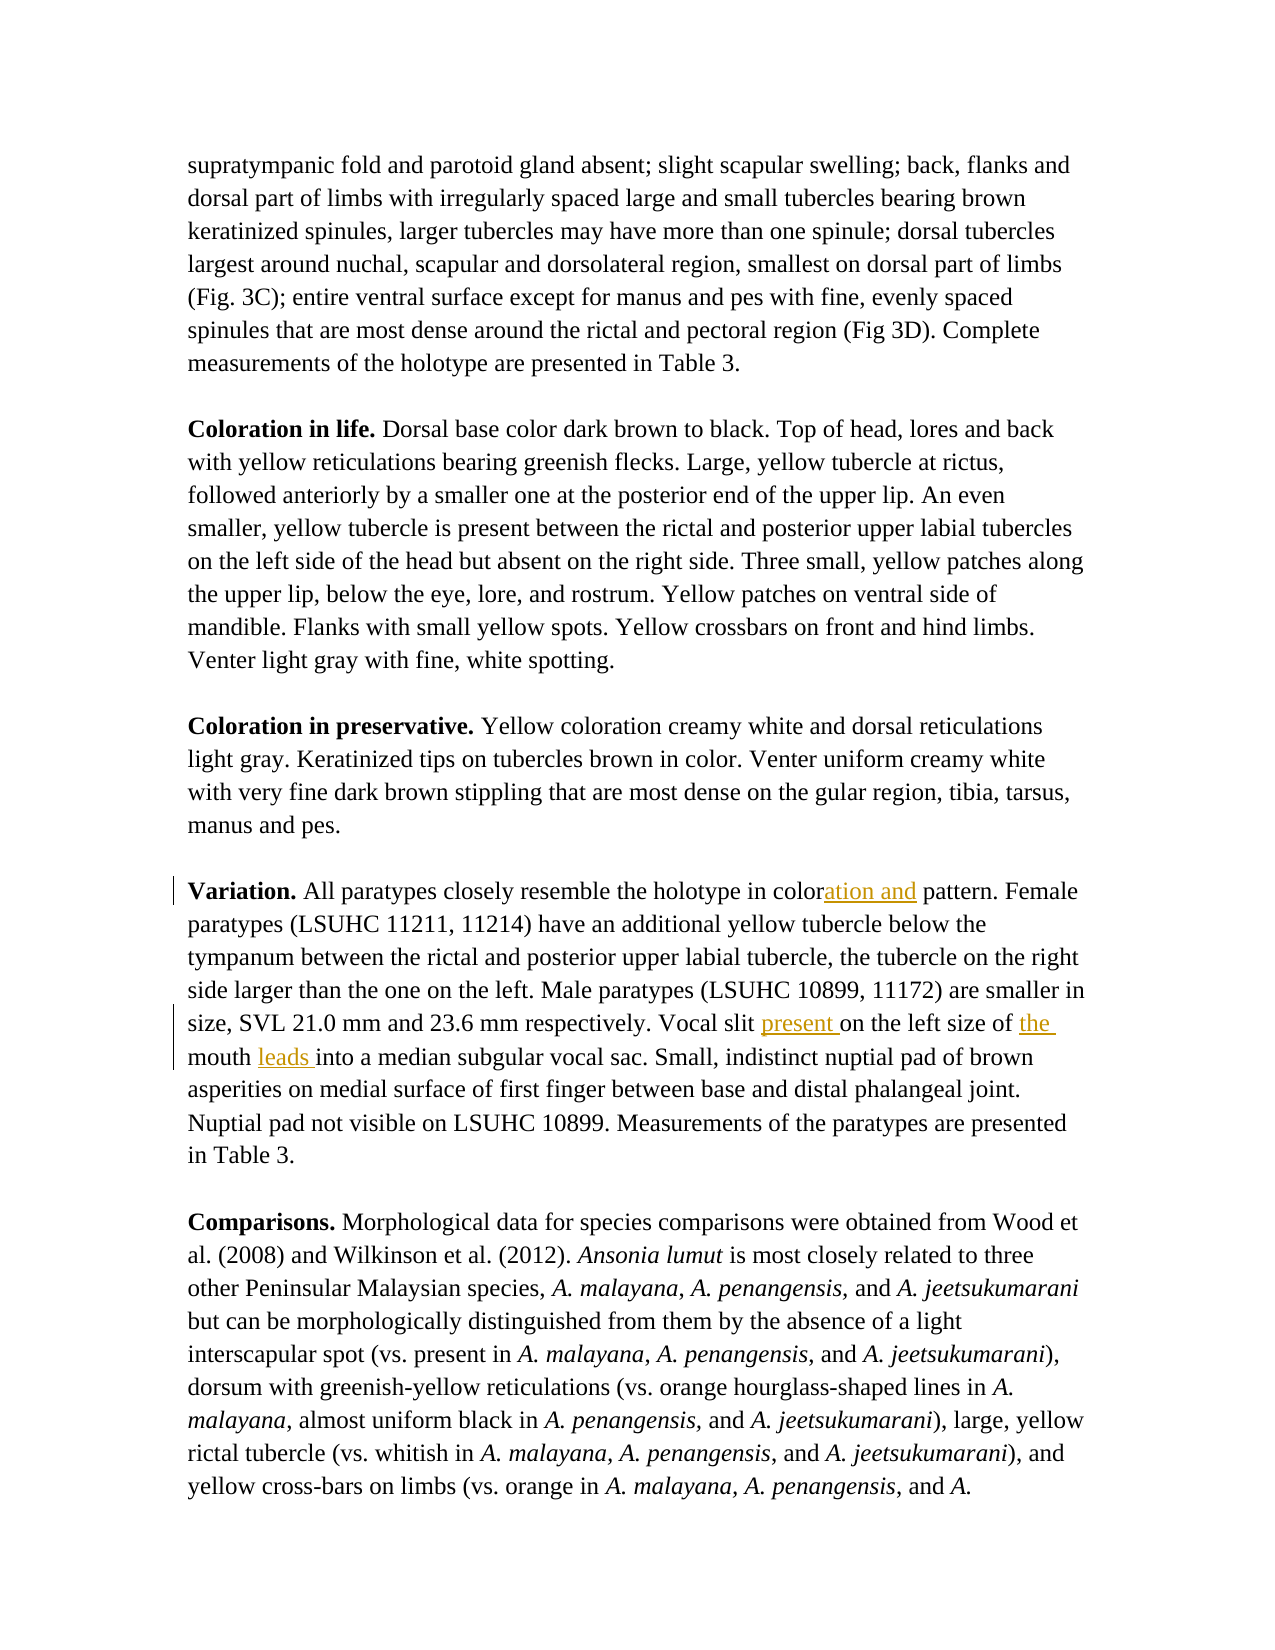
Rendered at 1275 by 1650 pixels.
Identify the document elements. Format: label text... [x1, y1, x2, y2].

text Coloration in preservative. Yellow coloration creamy white and dorsal reticulations light gray. Keratinized tips on tubercles brown in color. Venter uniform creamy white with very fine dark brown stippling that are most dense on the gular region, tibia, tarsus, manus and pes. [187, 711, 1087, 839]
text Variation. All paratypes closely resemble the holotype in color pattern. Female paratypes (LSUHC 11211, 11214) have an additional yellow tubercle below the tympanum between the rictal and posterior upper labial tubercle, the tubercle on the right side larger than the one on the left. Male paratypes (LSUHC 10899, 11172) are smaller in size, SVL 21.0 mm and 23.6 mm respectively. Vocal slit on the left size of mouth into a median subgular vocal sac. Small, indistinct nuptial pad of brown asperities on medial surface of first finger between base and distal phalangeal joint. Nuptial pad not visible on LSUHC 10899. Measurements of the paratypes are presented in Table 3. [187, 876, 1087, 1169]
